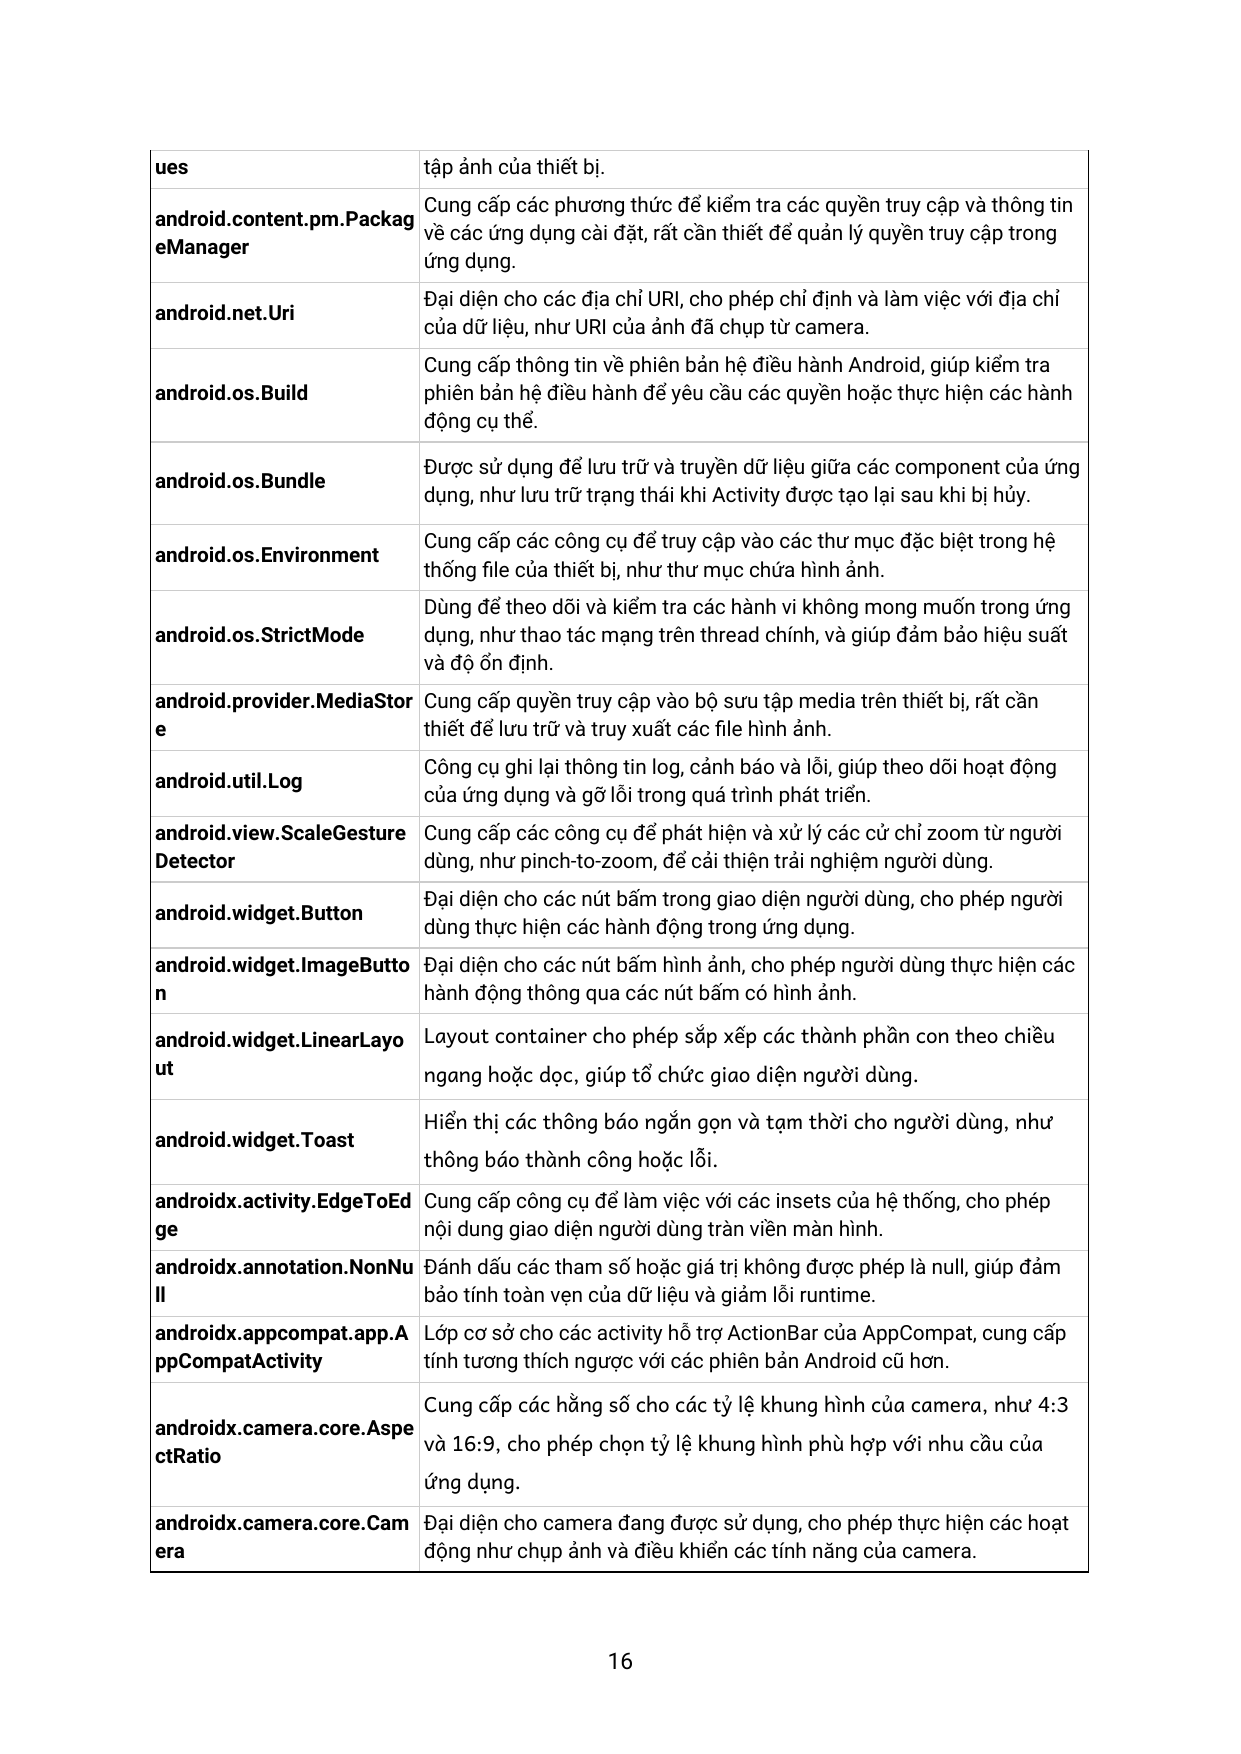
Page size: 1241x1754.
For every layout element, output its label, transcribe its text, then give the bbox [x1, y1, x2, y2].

table_cell Layout container cho phép sắp xếp các thành phần con theo chiều ngang hoặc dọc, giúp tổ chức giao diện người dùng. [420, 1014, 1088, 1098]
table_cell Cung cấp công cụ để làm việc với các insets của hệ thống, cho phép nội dung giao diện người dùng tràn viền màn hình. [420, 1185, 1088, 1250]
table_cell androidx.appcompat.app.AppCompatActivity [151, 1317, 419, 1382]
table_cell Đại diện cho các địa chỉ URI, cho phép chỉ định và làm việc với địa chỉ của dữ liệu, như URI của ảnh đã chụp từ camera. [420, 283, 1088, 347]
table_cell Đại diện cho các nút bấm trong giao diện người dùng, cho phép người dùng thực hiện các hành động trong ứng dụng. [420, 883, 1088, 947]
table_cell android.widget.Button [151, 883, 419, 947]
table_cell android.widget.Toast [151, 1100, 419, 1184]
table_cell Được sử dụng để lưu trữ và truyền dữ liệu giữa các component của ứng dụng, như lưu trữ trạng thái khi Activity được tạo lại sau khi bị hủy. [420, 443, 1088, 524]
table_cell android.net.Uri [151, 283, 419, 347]
table_cell android.widget.ImageButton [151, 949, 419, 1013]
table_cell android.widget.LinearLayout [151, 1014, 419, 1098]
table_cell Cung cấp thông tin về phiên bản hệ điều hành Android, giúp kiểm tra phiên bản hệ điều hành để yêu cầu các quyền hoặc thực hiện các hành động cụ thể. [420, 349, 1088, 441]
table_cell android.os.StrictMode [151, 591, 419, 684]
table_cell android.os.Build [151, 349, 419, 441]
table_cell androidx.camera.core.AspectRatio [151, 1383, 419, 1506]
table_cell Đại diện cho camera đang được sử dụng, cho phép thực hiện các hoạt động như chụp ảnh và điều khiển các tính năng của camera. [420, 1507, 1088, 1571]
table_cell Hiển thị các thông báo ngắn gọn và tạm thời cho người dùng, như thông báo thành công hoặc lỗi. [420, 1100, 1088, 1184]
table_cell androidx.camera.core.Camera [151, 1507, 419, 1571]
table_cell Cung cấp các công cụ để phát hiện và xử lý các cử chỉ zoom từ người dùng, như pinch-to-zoom, để cải thiện trải nghiệm người dùng. [420, 817, 1088, 881]
table_cell android.os.Environment [151, 525, 419, 590]
table_cell Lớp cơ sở cho các activity hỗ trợ ActionBar của AppCompat, cung cấp tính tương thích ngược với các phiên bản Android cũ hơn. [420, 1317, 1088, 1382]
table_cell Cung cấp các công cụ để truy cập vào các thư mục đặc biệt trong hệ thống file của thiết bị, như thư mục chứa hình ảnh. [420, 525, 1088, 590]
table_cell Công cụ ghi lại thông tin log, cảnh báo và lỗi, giúp theo dõi hoạt động của ứng dụng và gỡ lỗi trong quá trình phát triển. [420, 751, 1088, 816]
table_cell android.provider.MediaStore [151, 685, 419, 750]
table_cell Cung cấp các hằng số cho các tỷ lệ khung hình của camera, như 4:3 và 16:9, cho phép chọn tỷ lệ khung hình phù hợp với nhu cầu của ứng dụng. [420, 1383, 1088, 1506]
table_cell android.view.ScaleGestureDetector [151, 817, 419, 881]
table_cell Đánh dấu các tham số hoặc giá trị không được phép là null, giúp đảm bảo tính toàn vẹn của dữ liệu và giảm lỗi runtime. [420, 1251, 1088, 1316]
table_cell Đại diện cho các nút bấm hình ảnh, cho phép người dùng thực hiện các hành động thông qua các nút bấm có hình ảnh. [420, 949, 1088, 1013]
table_cell android.util.Log [151, 751, 419, 816]
table_cell android.content.pm.PackageManager [151, 189, 419, 282]
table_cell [420, 151, 1088, 188]
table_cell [151, 151, 419, 188]
table_cell androidx.annotation.NonNull [151, 1251, 419, 1316]
table_cell Cung cấp quyền truy cập vào bộ sưu tập media trên thiết bị, rất cần thiết để lưu trữ và truy xuất các file hình ảnh. [420, 685, 1088, 750]
table_cell Cung cấp các phương thức để kiểm tra các quyền truy cập và thông tin về các ứng dụng cài đặt, rất cần thiết để quản lý quyền truy cập trong ứng dụng. [420, 189, 1088, 282]
table_cell android.os.Bundle [151, 443, 419, 524]
table_cell Dùng để theo dõi và kiểm tra các hành vi không mong muốn trong ứng dụng, như thao tác mạng trên thread chính, và giúp đảm bảo hiệu suất và độ ổn định. [420, 591, 1088, 684]
table_cell androidx.activity.EdgeToEdge [151, 1185, 419, 1250]
